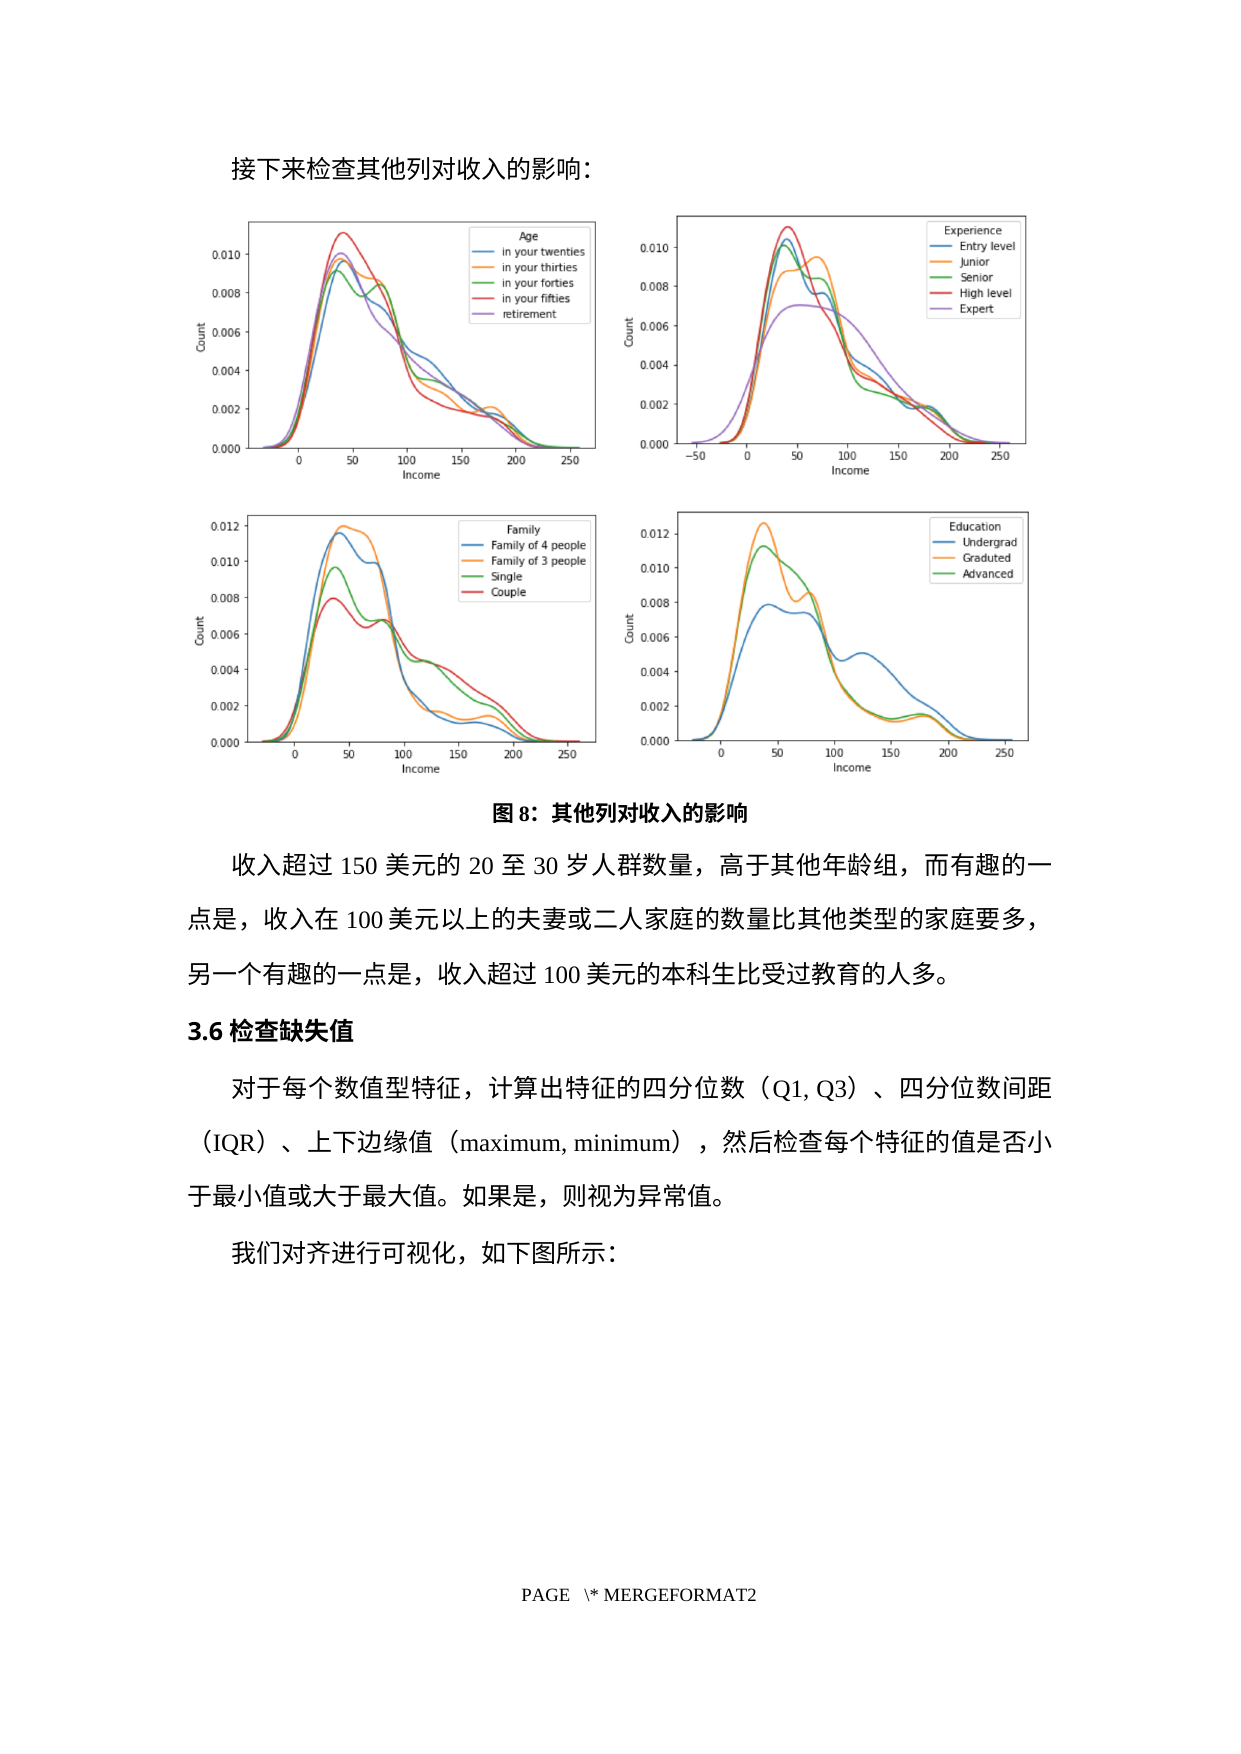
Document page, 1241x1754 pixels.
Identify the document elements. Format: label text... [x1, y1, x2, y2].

text 3.6 检查缺失值 [187, 1011, 1053, 1047]
picture [187, 207, 610, 485]
text 图8：其他列对收入的影响 [187, 796, 1053, 827]
text 我们对齐进行可视化，如下图所示： [187, 1234, 1053, 1270]
picture [616, 502, 1038, 779]
picture [187, 501, 611, 779]
text 接下来检查其他列对收入的影响： [187, 150, 1053, 186]
text 收入超过 150 美元的 20 至 30 岁人群数量，高于其他年龄组，而有趣的一点是，收入在100美元以上的夫妻或二人家庭的数量比其他类型的家庭要多，另一个有趣的一点是，收入超过 100 美元的本科生比受过教育的人多。 [187, 846, 1053, 991]
text 对于每个数值型特征，计算出特征的四分位数（Q1, Q3）、四分位数间距（IQR）、上下边缘值（maximum, minimum），然后检查每个特征的值是否小于最小值或大于最大值。如果是，则视为异常值。 [187, 1068, 1053, 1213]
picture [616, 206, 1041, 485]
